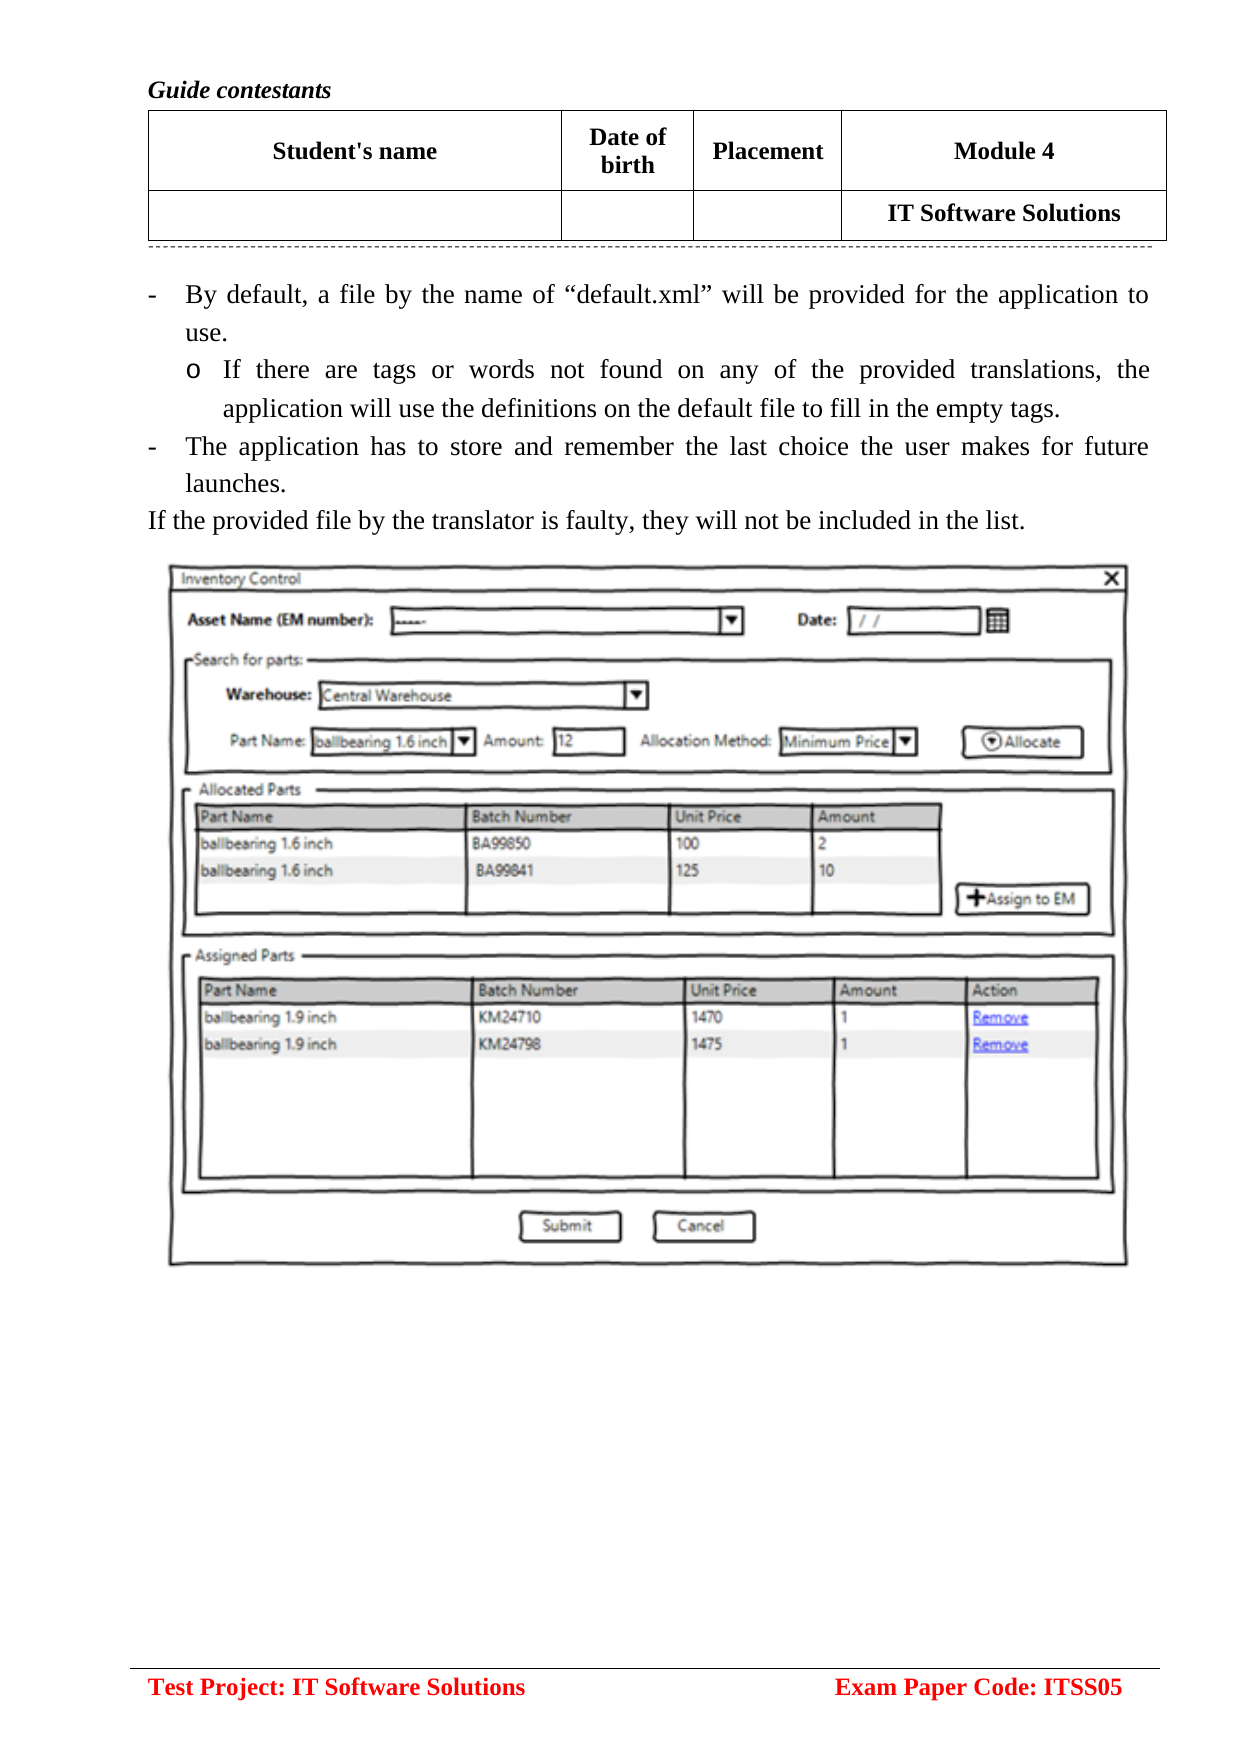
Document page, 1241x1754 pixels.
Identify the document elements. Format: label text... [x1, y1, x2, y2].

list If there are tags or words not found on any of the provided translations, the application will use the definitions on the default file to fill in the empty tags. [185, 353, 1151, 424]
list By default, a file by the name of “default.xml” will be provided for the application to use. [148, 278, 1151, 347]
text If the provided file by the translator is faulty, they will not be included in the list. [148, 504, 1151, 536]
list The application has to store and remember the last choice the user makes for future launches. [148, 430, 1151, 498]
picture [154, 541, 1145, 1275]
